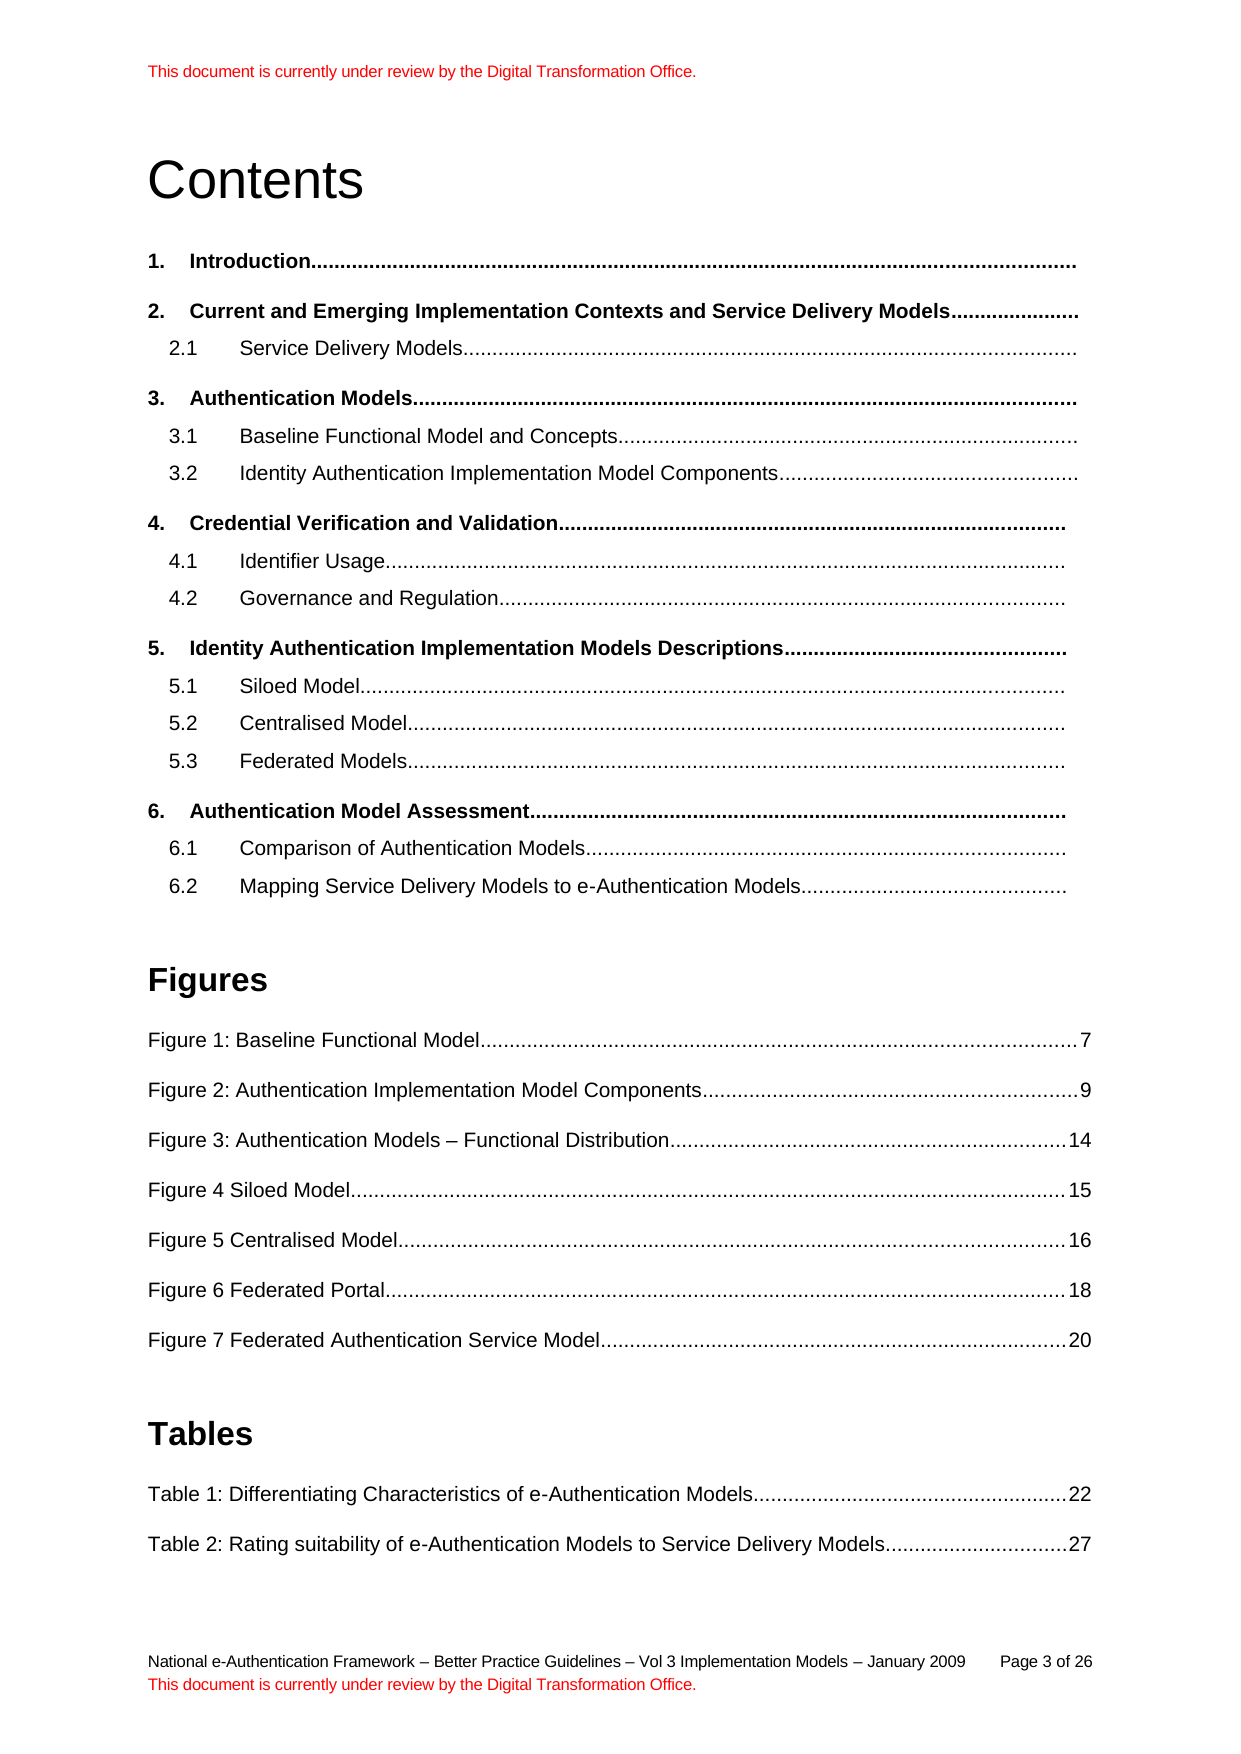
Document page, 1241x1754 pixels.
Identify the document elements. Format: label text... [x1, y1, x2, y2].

text 5.2 Centralised Model 15 [168, 710, 1045, 735]
text Figure 3: Authentication Models – Functional Distribution 14 [148, 1127, 1092, 1152]
text Figure 1: Baseline Functional Model 7 [148, 1027, 1092, 1052]
text Table 1: Differentiating Characteristics of e-Authentication Models 22 [148, 1481, 1092, 1506]
text 6.1 Comparison of Authentication Models 21 [168, 835, 1045, 860]
text 3. Authentication Models 7 [148, 385, 1045, 410]
text Figure 6 Federated Portal 18 [148, 1277, 1092, 1302]
text 5.1 Siloed Model 15 [168, 673, 1045, 698]
text 1. Introduction 4 [148, 248, 1045, 273]
text 2. Current and Emerging Implementation Contexts and Service Delivery Models 5 [148, 298, 1045, 323]
text 6. Authentication Model Assessment 21 [148, 798, 1045, 823]
text 3.2 Identity Authentication Implementation Model Components 8 [168, 460, 1045, 485]
subtitle Contents [148, 148, 1092, 210]
text Figure 2: Authentication Implementation Model Components 9 [148, 1077, 1092, 1102]
text 4.1 Identifier Usage 12 [168, 548, 1045, 573]
text 2.1 Service Delivery Models 5 [168, 335, 1045, 360]
text Figure 7 Federated Authentication Service Model 20 [148, 1327, 1092, 1352]
text 6.2 Mapping Service Delivery Models to e-Authentication Models 27 [168, 873, 1045, 898]
text Table 2: Rating suitability of e-Authentication Models to Service Delivery Models 27 [148, 1531, 1092, 1556]
text 4.2 Governance and Regulation 12 [168, 585, 1045, 610]
subtitle Tables [148, 1414, 1092, 1453]
text 5.3 Federated Models 16 [168, 748, 1045, 773]
text 3.1 Baseline Functional Model and Concepts 7 [168, 423, 1045, 448]
text 4. Credential Verification and Validation 12 [148, 510, 1045, 535]
text Figure 4 Siloed Model 15 [148, 1177, 1092, 1202]
text Figure 5 Centralised Model 16 [148, 1227, 1092, 1252]
text 5. Identity Authentication Implementation Models Descriptions 14 [148, 635, 1045, 660]
subtitle Figures [148, 960, 1092, 999]
